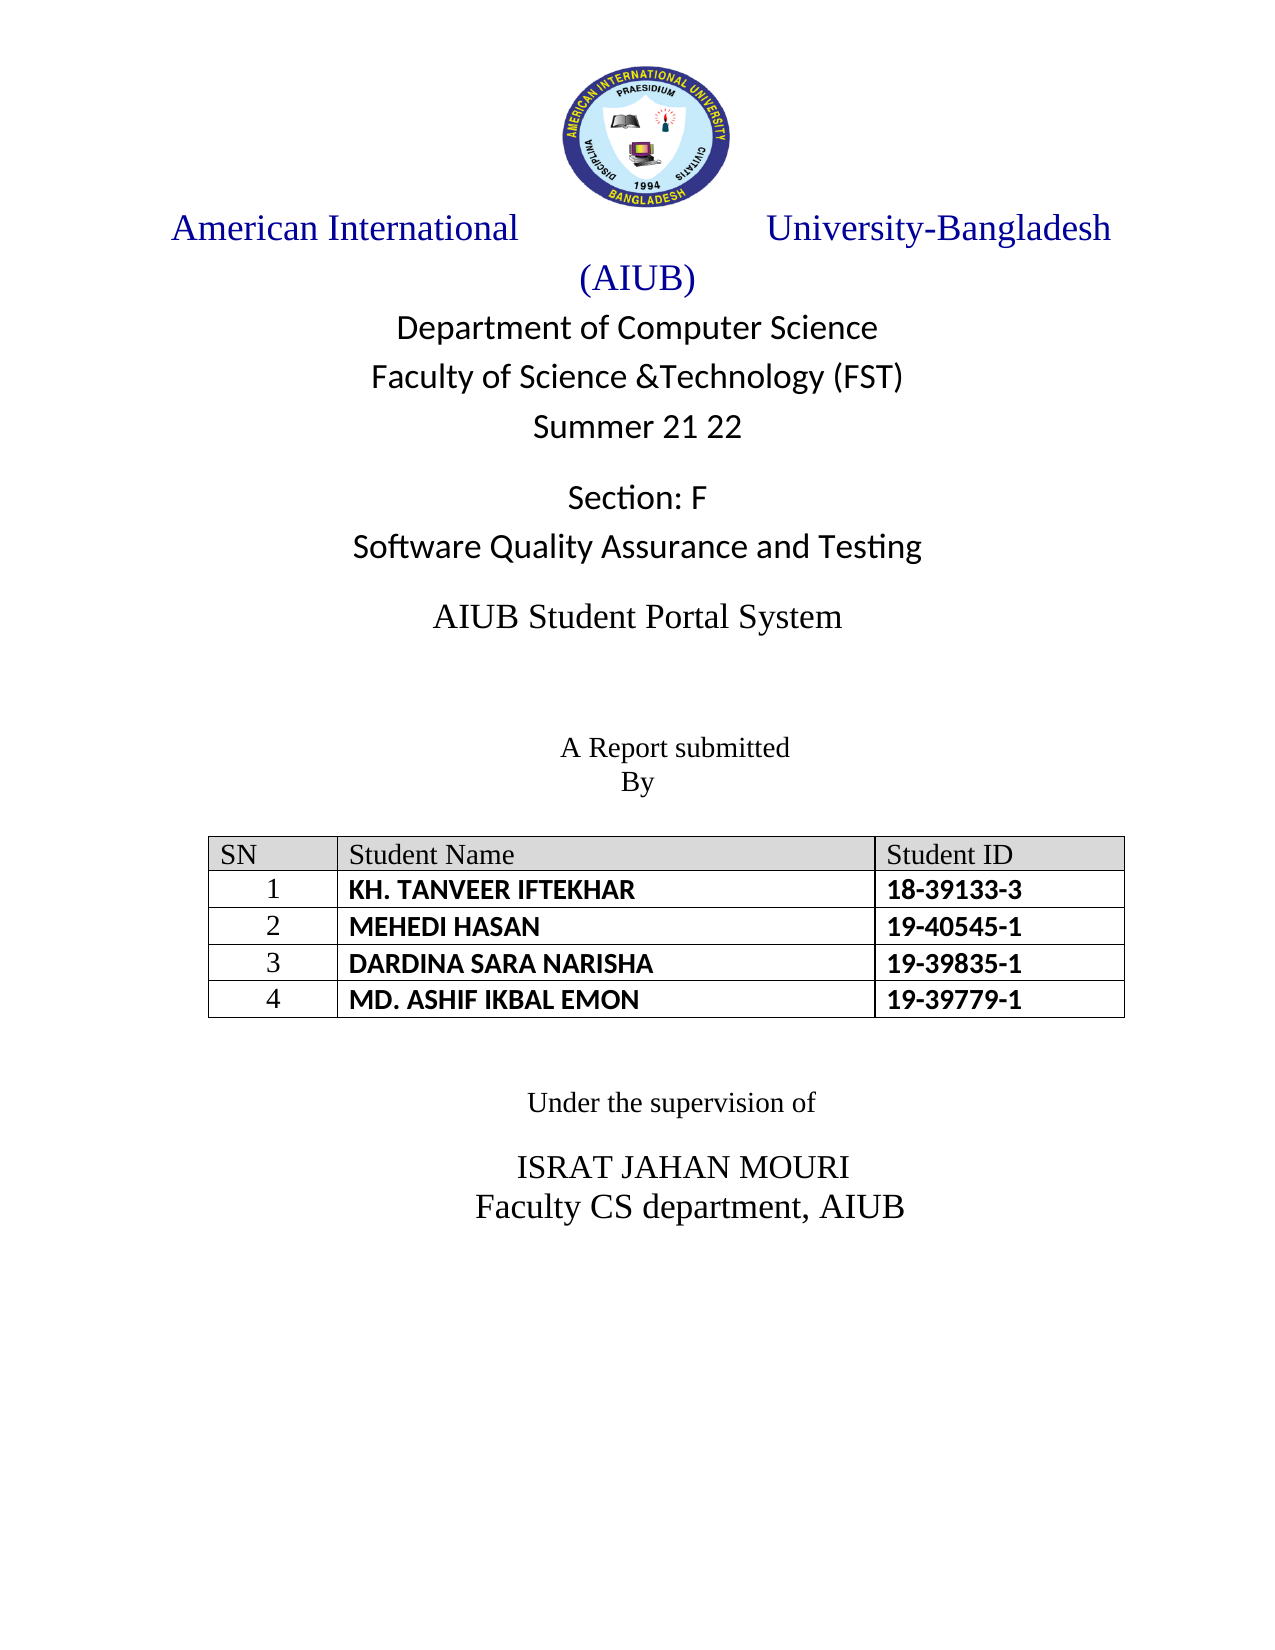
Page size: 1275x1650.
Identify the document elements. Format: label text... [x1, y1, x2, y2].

text By [150, 764, 1125, 797]
table_cell MD. ASHIF IKBAL EMON [338, 981, 874, 1017]
table_cell 19-40545-1 [876, 908, 1124, 944]
text Faculty CS department, AIUB [150, 1186, 1125, 1227]
text A Report submitted [225, 730, 1125, 764]
text American International University-Bangladesh (AIUB) Department of Computer Science Faculty of Science &Technology (FST) Summer 21 22 [150, 206, 1125, 447]
table_header SN [209, 837, 337, 870]
table_cell 19-39835-1 [876, 945, 1124, 980]
text Under the supervision of [150, 1085, 1125, 1147]
table_header Student Name [338, 837, 874, 870]
table_header Student ID [876, 837, 1124, 870]
table_cell 2 [209, 908, 337, 944]
table_cell 1 [209, 871, 337, 907]
table_cell 3 [209, 945, 337, 980]
table_cell 4 [209, 981, 337, 1017]
table_cell KH. TANVEER IFTEKHAR [338, 871, 874, 907]
table_cell 19-39779-1 [876, 981, 1124, 1017]
text ISRAT JAHAN MOURI [150, 1147, 1125, 1186]
picture [558, 62, 734, 211]
text Section: F Software Quality Assurance and Testing [150, 475, 1125, 568]
table_cell MEHEDI HASAN [338, 908, 874, 944]
table_cell 18-39133-3 [876, 871, 1124, 907]
table_cell DARDINA SARA NARISHA [338, 945, 874, 980]
text AIUB Student Portal System [150, 595, 1125, 636]
